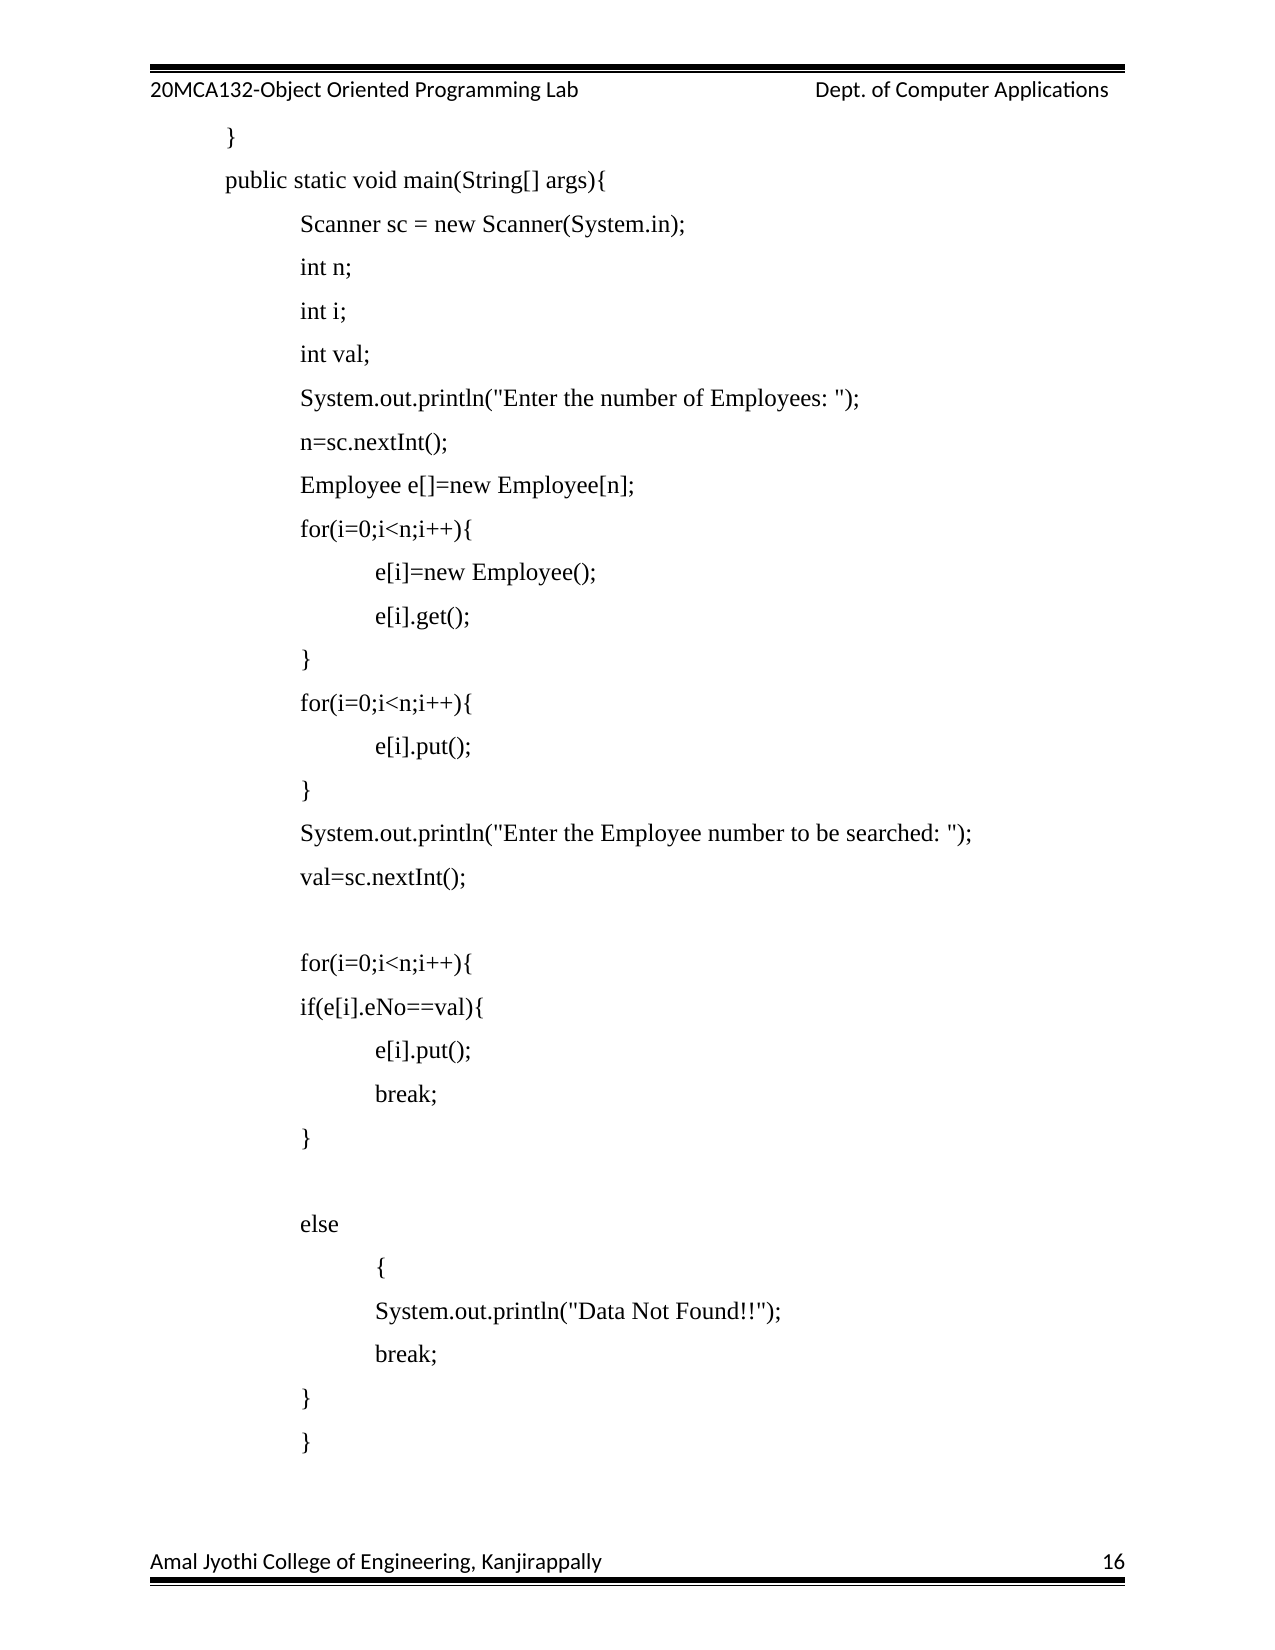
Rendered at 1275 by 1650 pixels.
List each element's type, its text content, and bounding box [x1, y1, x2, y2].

text e[i].get(); [150, 601, 1125, 629]
text } [150, 1383, 1125, 1412]
text System.out.println("Enter the number of Employees: "); [150, 383, 1125, 412]
text System.out.println("Data Not Found!!"); [150, 1296, 1125, 1325]
text int n; [150, 252, 1125, 281]
text } [150, 122, 1125, 151]
text } [150, 644, 1125, 673]
text public static void main(String[] args){ [150, 165, 1125, 194]
text Employee e[]=new Employee[n]; [150, 470, 1125, 499]
text int val; [150, 339, 1125, 368]
text e[i].put(); [150, 1036, 1125, 1064]
text break; [150, 1339, 1125, 1368]
text Scanner sc = new Scanner(System.in); [150, 209, 1125, 238]
text e[i]=new Employee(); [150, 557, 1125, 586]
text int i; [150, 296, 1125, 325]
text } [150, 1427, 1125, 1455]
text break; [150, 1079, 1125, 1108]
text System.out.println("Enter the Employee number to be searched: "); [150, 818, 1125, 847]
text } [150, 775, 1125, 804]
text val=sc.nextInt(); [150, 862, 1125, 891]
text for(i=0;i<n;i++){ [150, 688, 1125, 717]
text else [150, 1209, 1125, 1238]
text if(e[i].eNo==val){ [150, 992, 1125, 1021]
text n=sc.nextInt(); [150, 427, 1125, 455]
text for(i=0;i<n;i++){ [150, 514, 1125, 542]
text e[i].put(); [150, 731, 1125, 760]
text for(i=0;i<n;i++){ [150, 948, 1125, 977]
text { [150, 1252, 1125, 1281]
text } [150, 1123, 1125, 1151]
